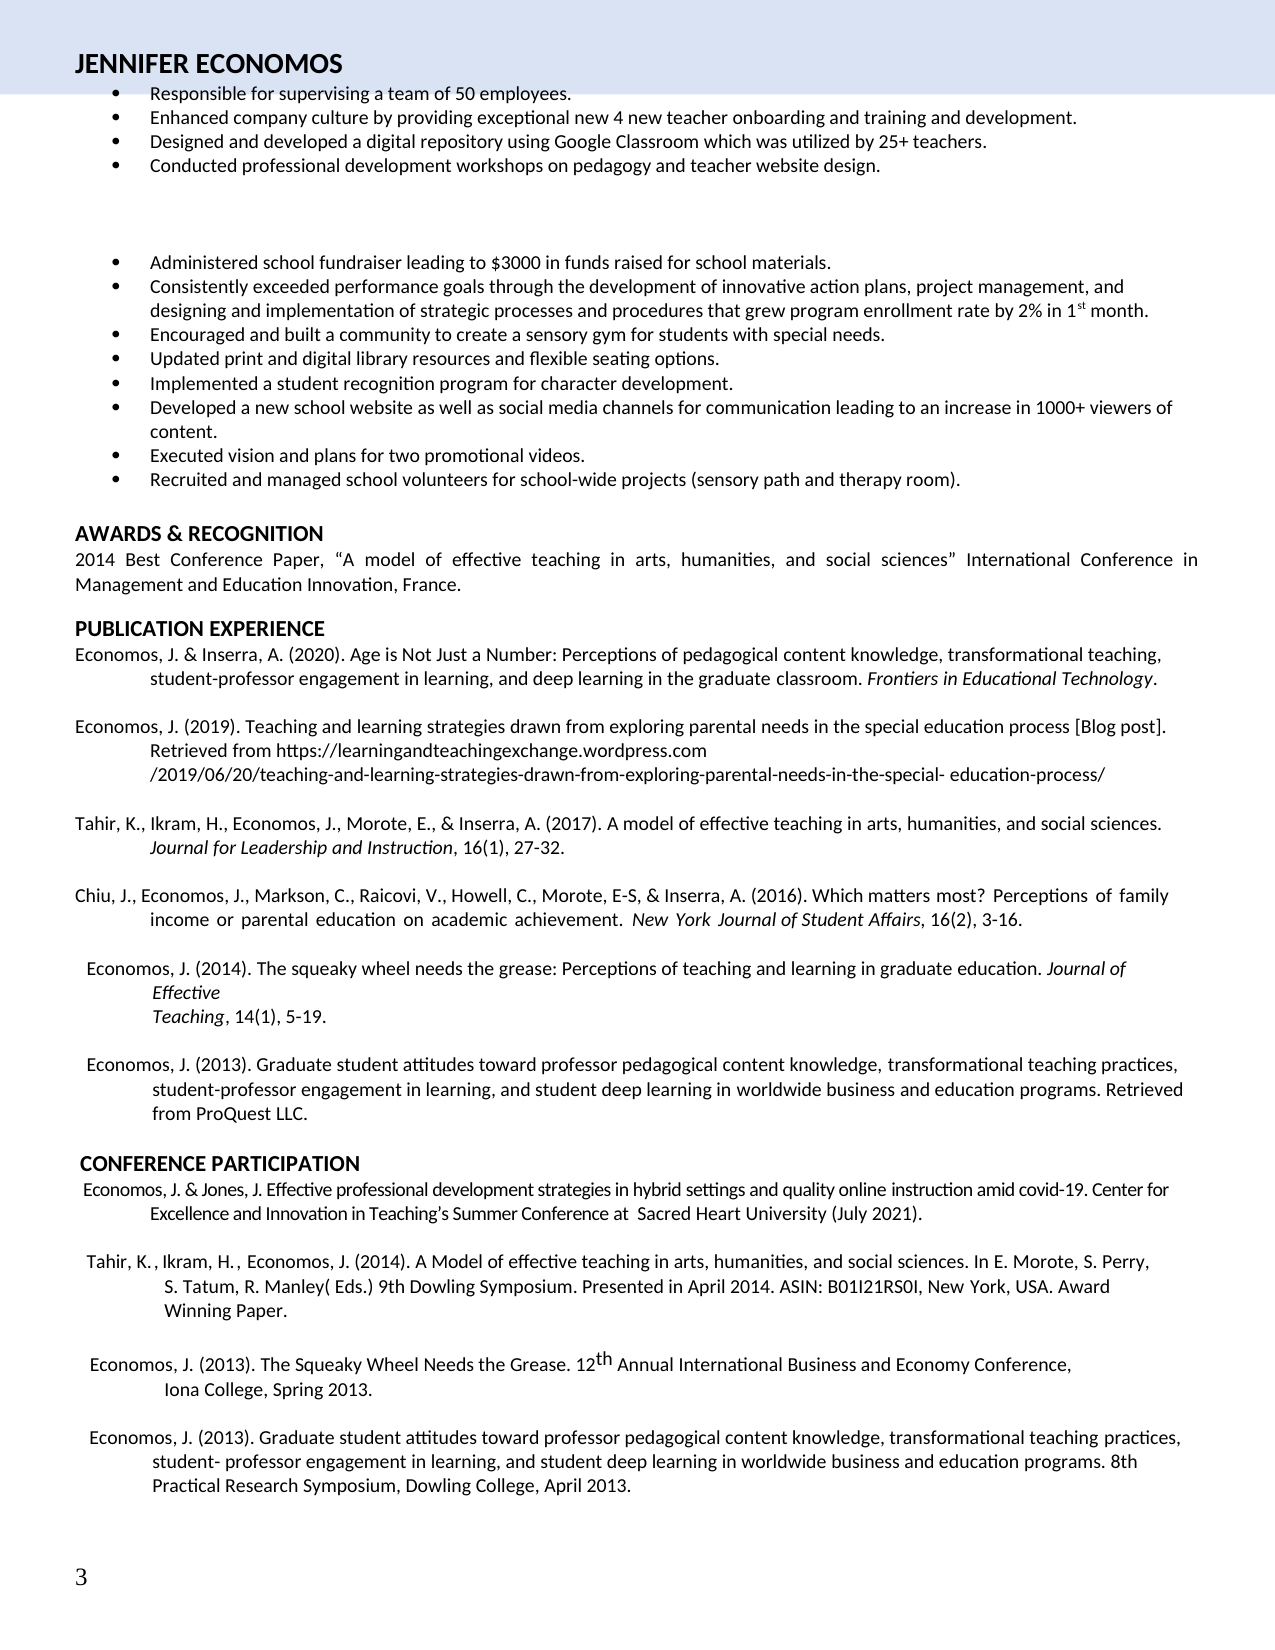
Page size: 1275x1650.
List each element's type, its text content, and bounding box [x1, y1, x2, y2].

text AWARDS & RECOGNITION [75, 519, 1200, 547]
text Tahir, K. , Ikram, H. , Economos, J. (2014). A Model of effective teaching in arts, humanities, and social sciences. In E. Morote, S. Perry, [86, 1250, 1155, 1274]
list Consistently exceeded performance goals through the development of innovative action plans, project management, and designing and implementation of strategic processes and procedures that grew program enrollment rate by 2% in 1st month. [112, 274, 1200, 322]
text 2014 Best Conference Paper, “A model of effective teaching in arts, humanities, and social sciences” International Conference in Management and Education Innovation, France. [75, 547, 1200, 596]
list Responsible for supervising a team of 50 employees. [112, 81, 1200, 105]
text Tahir, K., Ikram, H., Economos, J., Morote, E., & Inserra, A. (2017). A model of effective teaching in arts, humanities, and social sciences. [75, 811, 1200, 835]
list Administered school fundraiser leading to $3000 in funds raised for school materials. [112, 250, 1200, 274]
text Economos, J. (2014). The squeaky wheel needs the grease: Perceptions of teaching and learning in graduate education. Journal of Effective [86, 956, 1200, 1004]
subtitle Excellence and Innovation in Teaching’s Summer Conference at Sacred Heart University (July 2021). [75, 1201, 1200, 1226]
text Retrieved from https://learningandteachingexchange.wordpress.com [75, 738, 1200, 762]
text Economos, J. (2013). Graduate student attitudes toward professor pedagogical content knowledge, transformational teaching practices, [86, 1052, 1194, 1077]
list Recruited and managed school volunteers for school-wide projects (sensory path and therapy room). [112, 467, 1200, 491]
text /2019/06/20/teaching-and-learning-strategies-drawn-from-exploring-parental-needs-in-the-special- education-process/ [75, 762, 1200, 787]
text Teaching, 14(1), 5-19. [86, 1004, 1200, 1028]
list Developed a new school website as well as social media channels for communication leading to an increase in 1000+ viewers of content. [112, 395, 1200, 443]
text S. Tatum, R. Manley( Eds.) 9th Dowling Symposium. Presented in April 2014. ASIN: B01I21RS0I, New York, USA. Award Winning Paper. [86, 1274, 1155, 1322]
list Implemented a student recognition program for character development. [112, 371, 1200, 395]
list Executed vision and plans for two promotional videos. [112, 443, 1200, 467]
text Economos, J. (2013). Graduate student attitudes toward professor pedagogical content knowledge, transformational teaching practices, student- professor engagement in learning, and student deep learning in worldwide business and education programs. 8th Practical Research Symposium, Dowling College, April 2013. [89, 1425, 1200, 1498]
list Conducted professional development workshops on pedagogy and teacher website design. [112, 153, 1200, 177]
list Designed and developed a digital repository using Google Classroom which was utilized by 25+ teachers. [112, 129, 1200, 153]
text income or parental education on academic achievement. New York Journal of Student Affairs, 16(2), 3-16. [75, 907, 1200, 932]
list Enhanced company culture by providing exceptional new 4 new teacher onboarding and training and development. [112, 105, 1200, 129]
list Encouraged and built a community to create a sensory gym for students with special needs. [112, 322, 1200, 346]
subtitle CONFERENCE PARTICIPATION [75, 1149, 1200, 1177]
text Chiu, J., Economos, J., Markson, C., Raicovi, V., Howell, C., Morote, E-S, & Inserra, A. (2016). Which matters most? Perceptions of family [75, 883, 1200, 907]
text Economos, J. (2013). The Squeaky Wheel Needs the Grease. 12th Annual International Business and Economy Conference, Iona College, Spring 2013. [89, 1346, 1101, 1401]
text student-professor engagement in learning, and deep learning in the graduate classroom. Frontiers in Educational Technology. [75, 666, 1200, 690]
text student-professor engagement in learning, and student deep learning in worldwide business and education programs. Retrieved from ProQuest LLC. [86, 1077, 1194, 1125]
text Economos, J. & Inserra, A. (2020). Age is Not Just a Number: Perceptions of pedagogical content knowledge, transformational teaching, [75, 642, 1200, 666]
list Updated print and digital library resources and flexible seating options. [112, 346, 1200, 371]
text Journal for Leadership and Instruction, 16(1), 27-32. [75, 835, 1200, 859]
text Economos, J. (2019). Teaching and learning strategies drawn from exploring parental needs in the special education process [Blog post]. [75, 714, 1200, 738]
text PUBLICATION EXPERIENCE [75, 614, 1200, 642]
subtitle Economos, J. & Jones, J. Effective professional development strategies in hybrid settings and quality online instruction amid covid-19. Center for [75, 1177, 1200, 1201]
